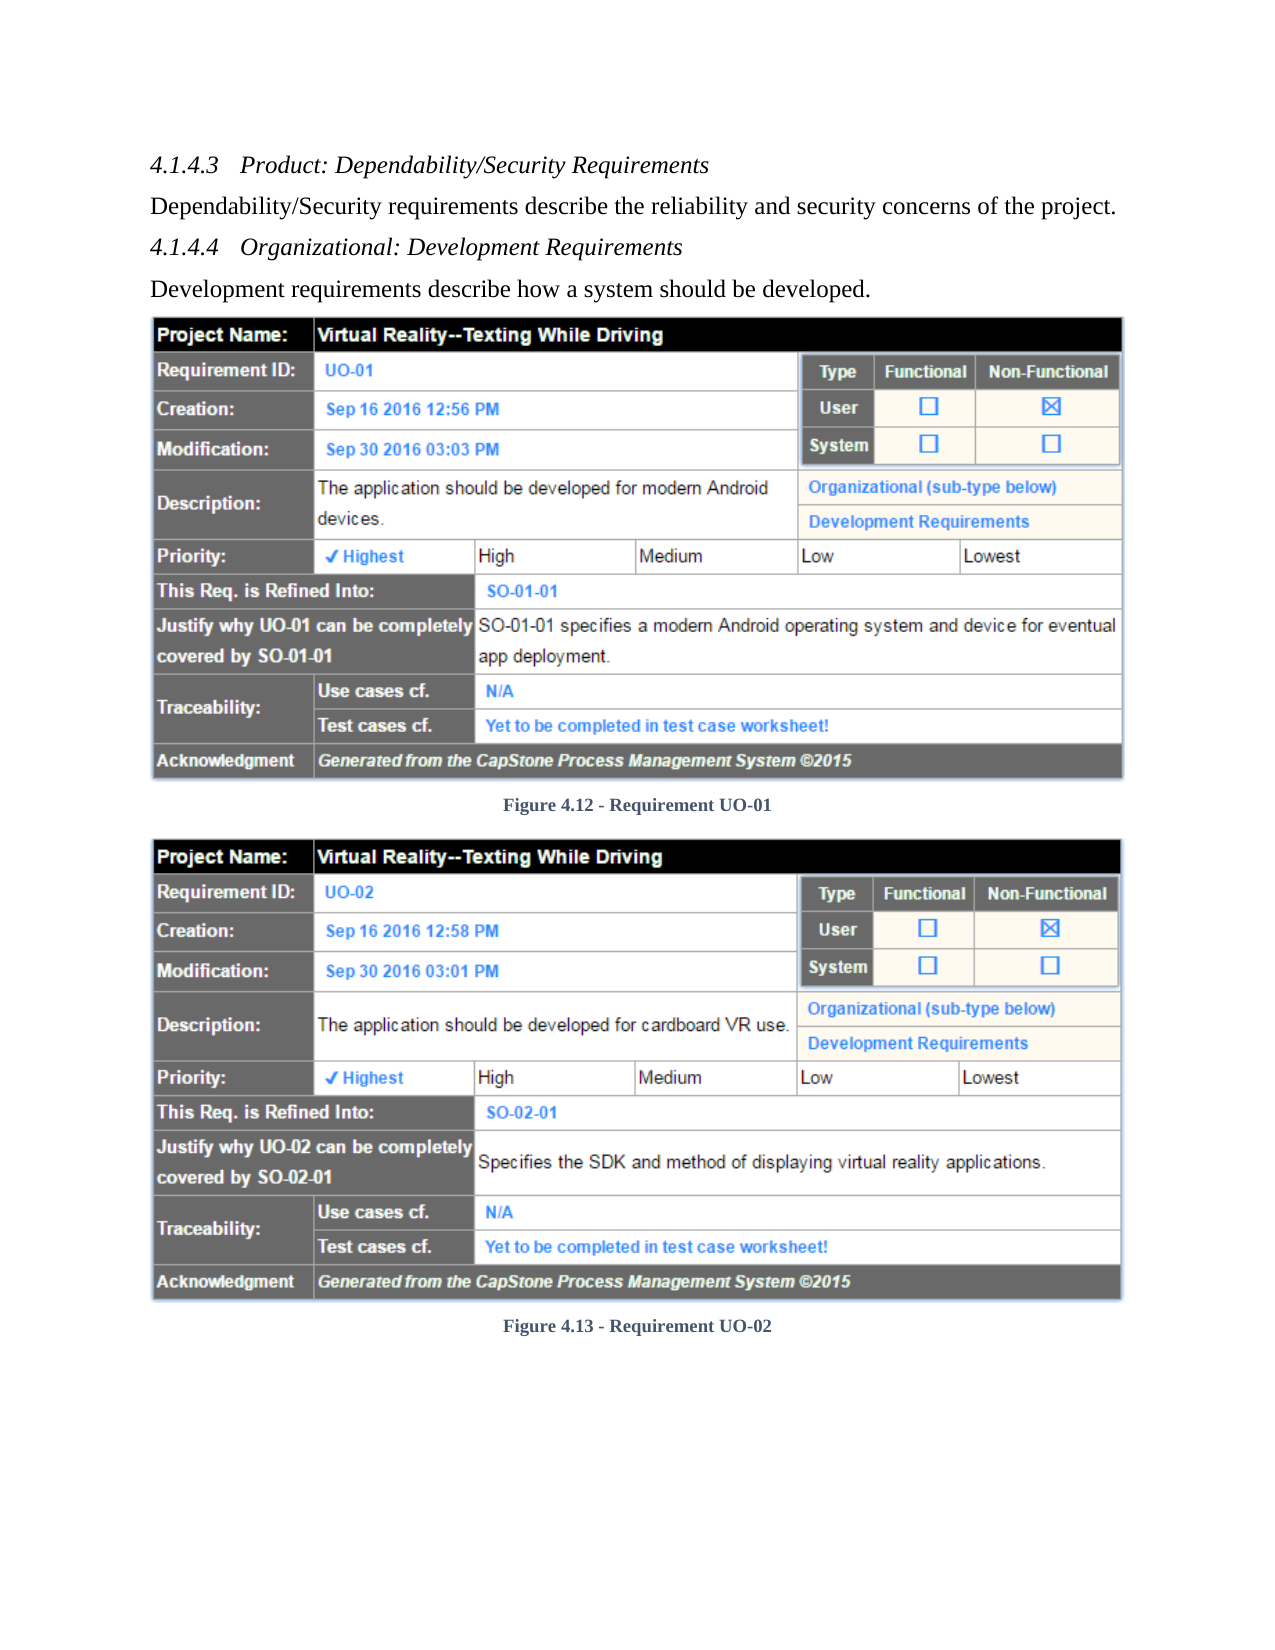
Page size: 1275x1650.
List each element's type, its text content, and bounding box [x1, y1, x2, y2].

subtitle Product: Dependability/Security Requirements [150, 150, 1125, 179]
picture [150, 836, 1125, 1303]
text Figure 4.13 - Requirement UO-02 [150, 1315, 1125, 1337]
subtitle Organizational: Development Requirements [150, 232, 1125, 261]
picture [150, 315, 1125, 782]
text Dependability/Security requirements describe the reliability and security concerns of the project. [150, 191, 1125, 220]
text Development requirements describe how a system should be developed. [150, 274, 1125, 302]
text Figure 4.12 - Requirement UO-01 [150, 794, 1125, 816]
